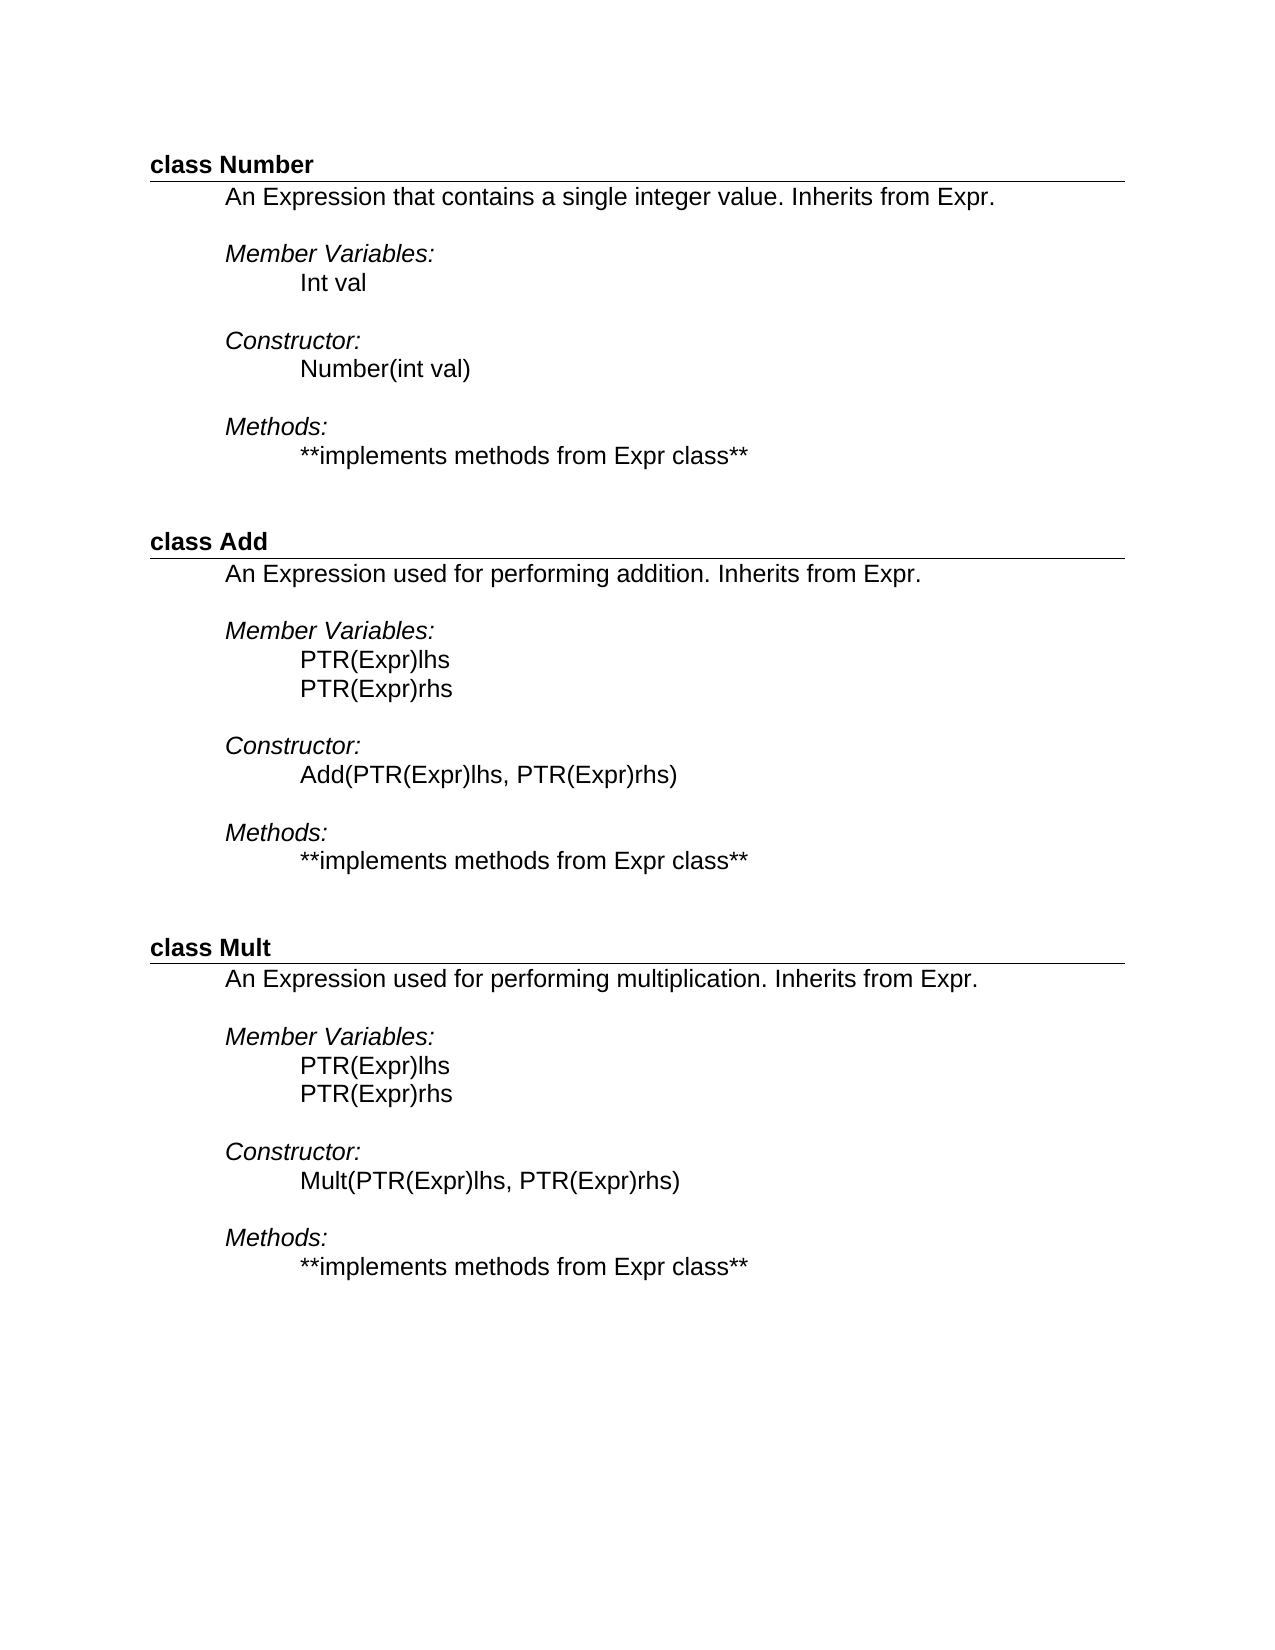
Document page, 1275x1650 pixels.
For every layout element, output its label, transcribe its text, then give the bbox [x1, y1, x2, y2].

text Member Variables: [150, 616, 1125, 645]
text **implements methods from Expr class** [300, 846, 1125, 875]
text An Expression used for performing addition. Inherits from Expr. [150, 559, 1125, 587]
text Member Variables: [150, 239, 1125, 268]
text Constructor: [150, 1137, 1125, 1166]
text Constructor: [150, 731, 1125, 760]
text Constructor: [150, 326, 1125, 354]
text **implements methods from Expr class** [300, 1252, 1125, 1281]
text An Expression used for performing multiplication. Inherits from Expr. [150, 964, 1125, 993]
text Mult(PTR(Expr)lhs, PTR(Expr)rhs) [225, 1166, 1125, 1194]
text PTR(Expr)lhs PTR(Expr)rhs [300, 645, 1125, 702]
text class Mult [150, 932, 1125, 963]
text Methods: [150, 1223, 1125, 1252]
text Int val [150, 268, 1125, 297]
text An Expression that contains a single integer value. Inherits from Expr. [150, 182, 1125, 211]
text **implements methods from Expr class** [300, 441, 1125, 469]
text Number(int val) [225, 354, 1125, 383]
text class Add [150, 527, 1125, 558]
text Methods: [150, 817, 1125, 846]
text Add(PTR(Expr)lhs, PTR(Expr)rhs) [150, 760, 1125, 789]
text PTR(Expr)lhs PTR(Expr)rhs [300, 1051, 1125, 1108]
text Member Variables: [150, 1022, 1125, 1051]
text class Number [150, 150, 1125, 181]
text Methods: [150, 412, 1125, 441]
